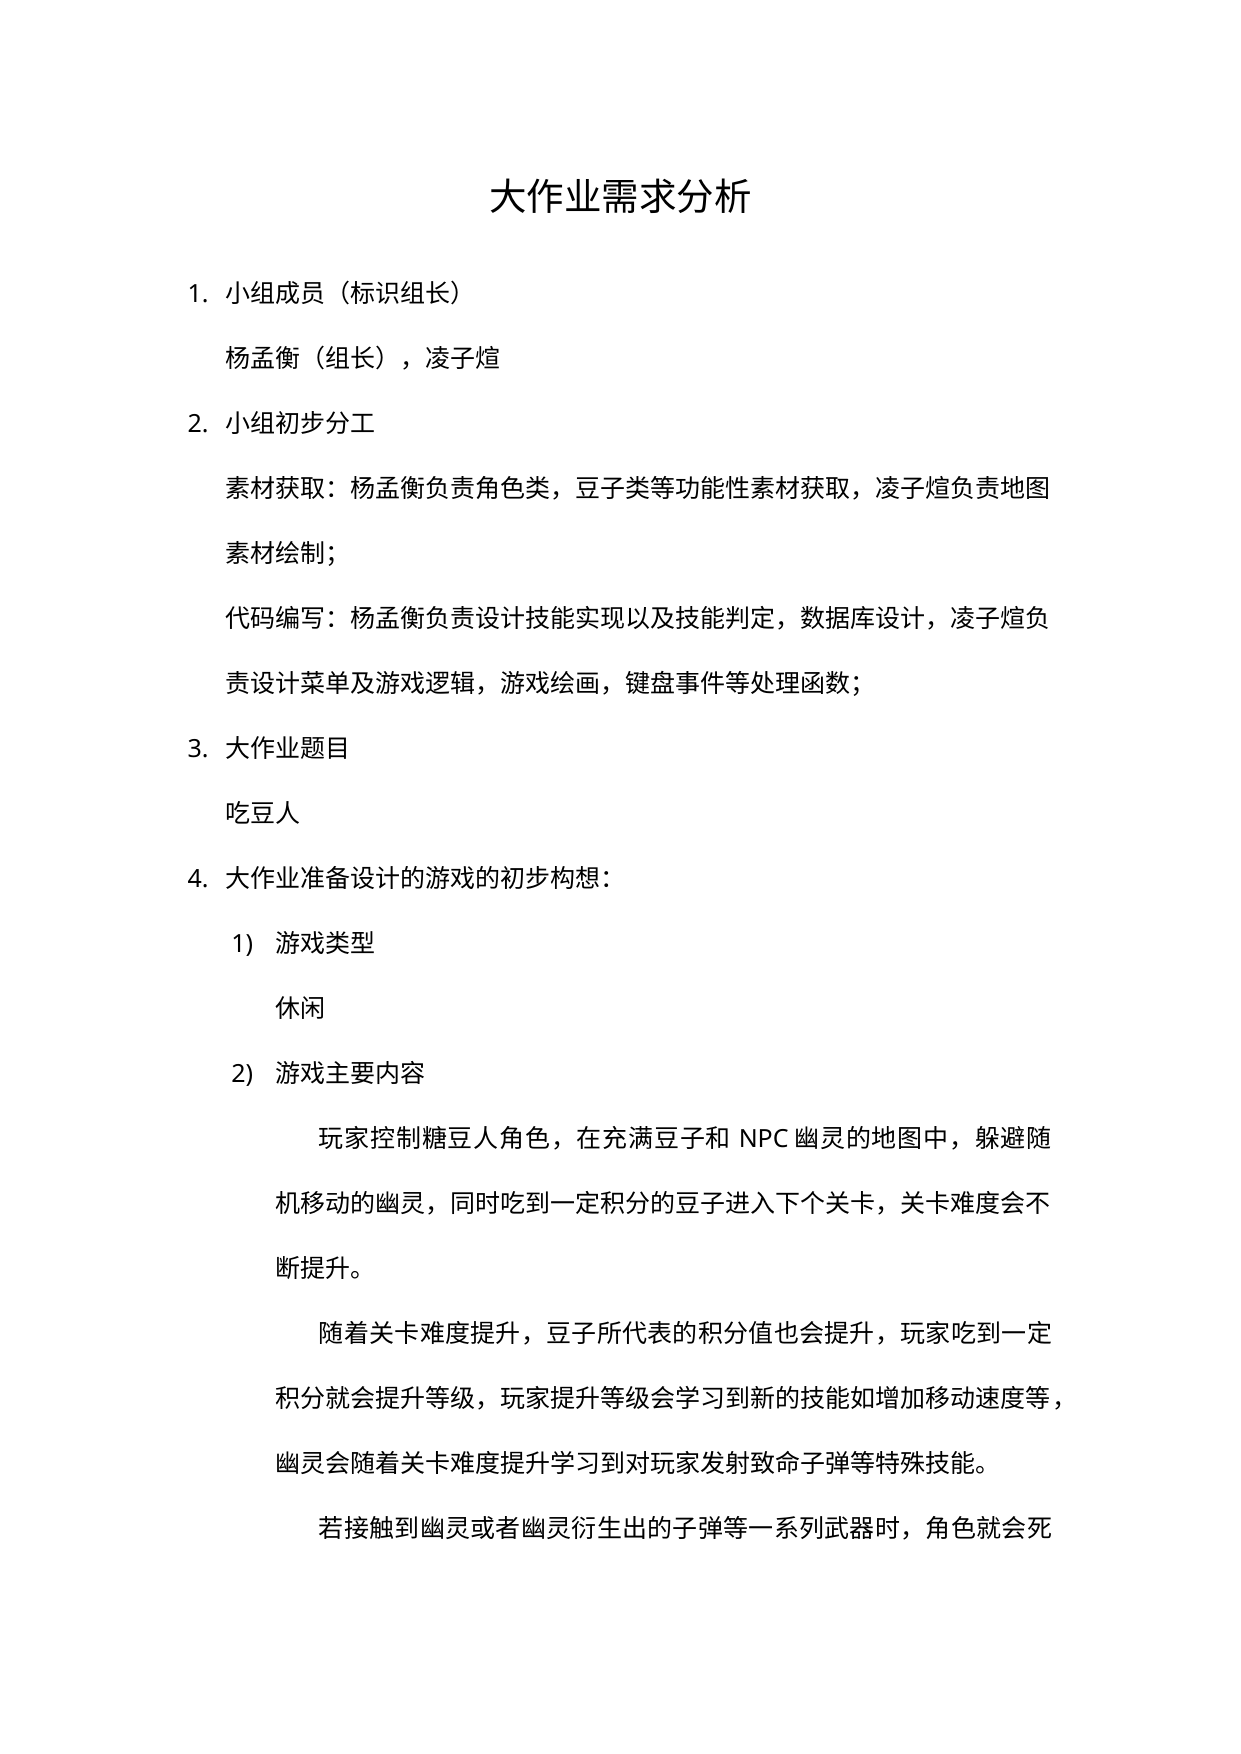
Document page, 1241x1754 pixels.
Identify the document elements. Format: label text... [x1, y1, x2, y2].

list 休闲 [275, 974, 1053, 1039]
text 素材获取：杨孟衡负责角色类，豆子类等功能性素材获取，凌子煊负责地图素材绘制； [225, 454, 1053, 584]
list 大作业题目 [187, 714, 1053, 779]
text 代码编写：杨孟衡负责设计技能实现以及技能判定，数据库设计，凌子煊负责设计菜单及游戏逻辑，游戏绘画，键盘事件等处理函数； [225, 584, 1053, 714]
list 小组成员（标识组长） [187, 259, 1053, 324]
list 吃豆人 [225, 779, 1053, 844]
text 大作业需求分析 [187, 162, 1053, 227]
list 游戏类型 [231, 909, 1053, 974]
list 游戏主要内容 [231, 1039, 1053, 1104]
list 大作业准备设计的游戏的初步构想： [187, 844, 1053, 909]
text 玩家控制糖豆人角色，在充满豆子和NPC幽灵的地图中，躲避随机移动的幽灵，同时吃到一定积分的豆子进入下个关卡，关卡难度会不断提升。 [275, 1104, 1053, 1299]
list 小组初步分工 [187, 389, 1053, 454]
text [275, 1494, 1053, 1559]
text 随着关卡难度提升，豆子所代表的积分值也会提升，玩家吃到一定积分就会提升等级，玩家提升等级会学习到新的技能如增加移动速度等，幽灵会随着关卡难度提升学习到对玩家发射致命子弹等特殊技能。 [275, 1299, 1053, 1494]
list 杨孟衡（组长），凌子煊 [225, 324, 1053, 389]
